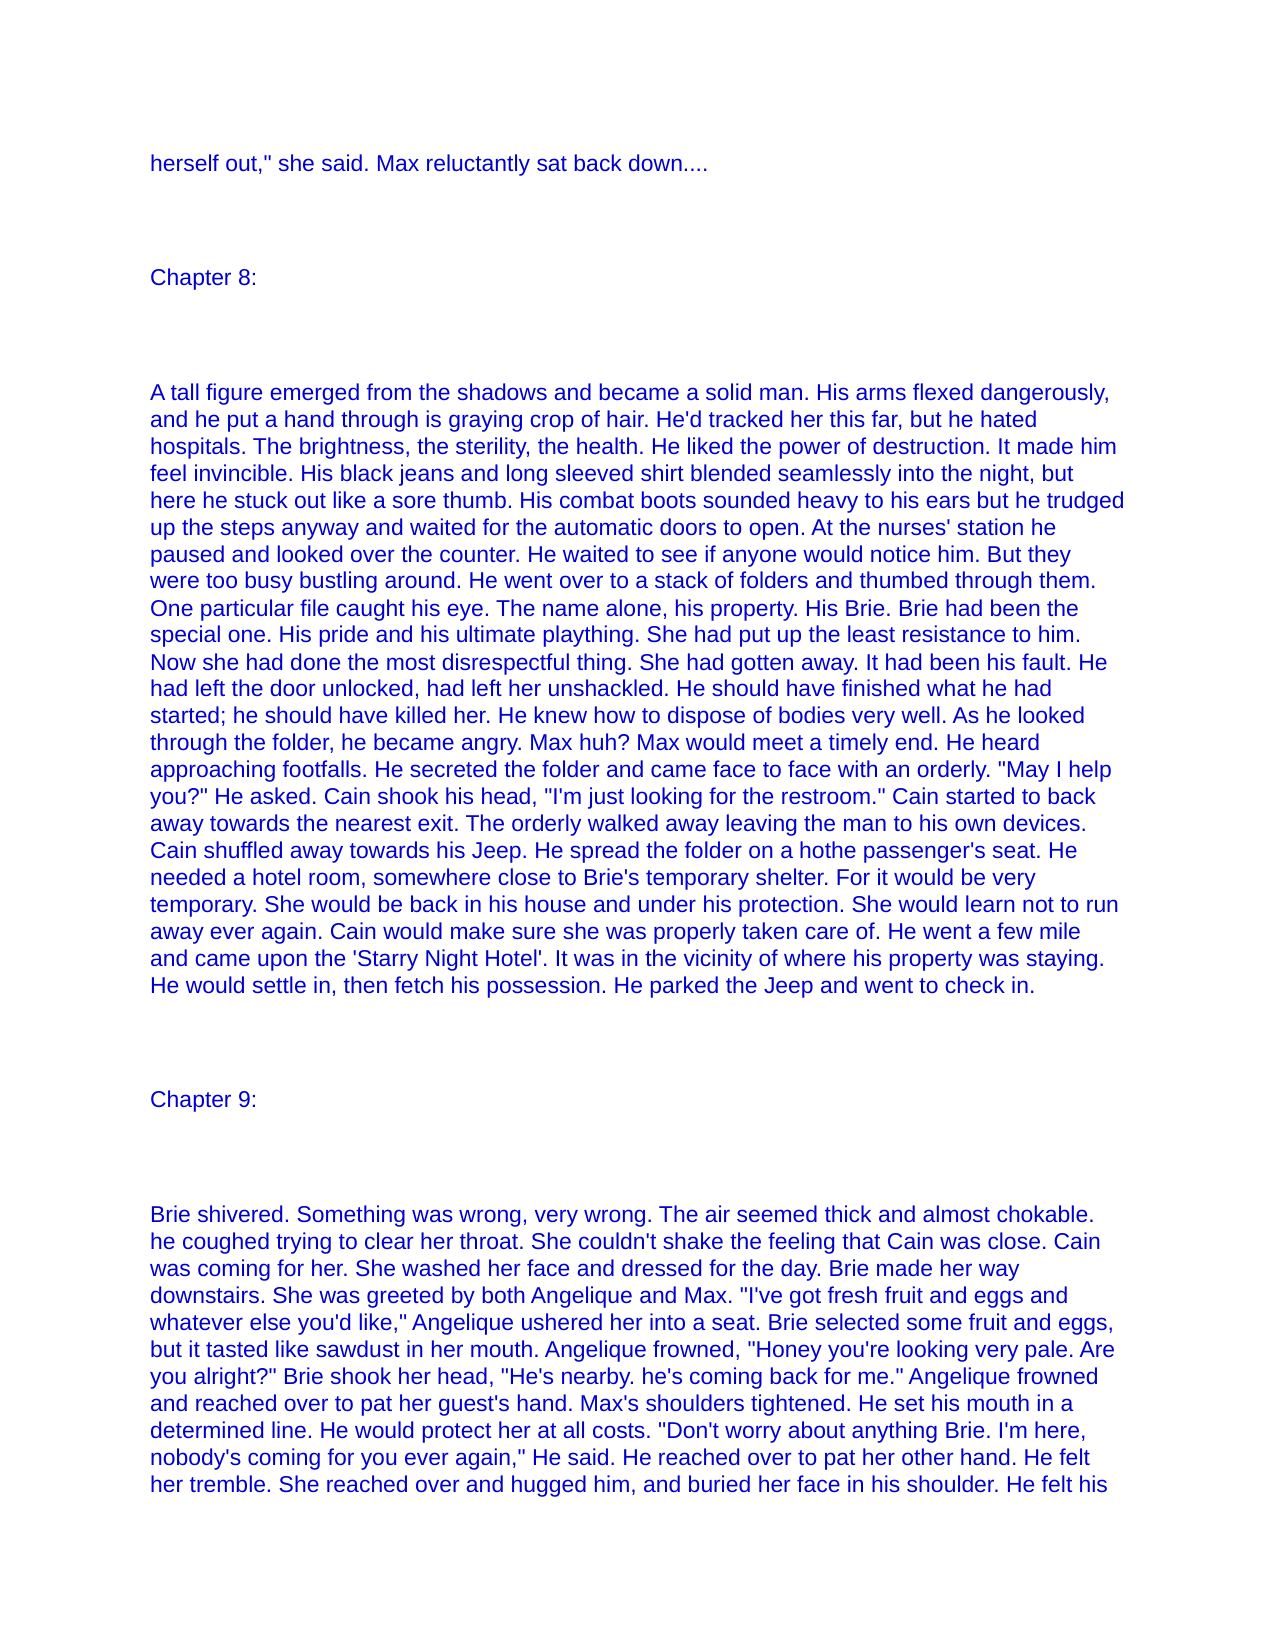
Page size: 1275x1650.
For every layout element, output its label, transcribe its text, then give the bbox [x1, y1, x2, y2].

text Chapter 8: [150, 264, 1125, 291]
text Chapter 9: [150, 1086, 1125, 1113]
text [150, 1201, 1125, 1497]
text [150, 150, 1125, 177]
text A tall figure emerged from the shadows and became a solid man. His arms flexed dangerously, and he put a hand through is graying crop of hair. He'd tracked her this far, but he hated hospitals. The brightness, the sterility, the health. He liked the power of destruction. It made him feel invincible. His black jeans and long sleeved shirt blended seamlessly into the night, but here he stuck out like a sore thumb. His combat boots sounded heavy to his ears but he trudged up the steps anyway and waited for the automatic doors to open. At the nurses' station he paused and looked over the counter. He waited to see if anyone would notice him. But they were too busy bustling around. He went over to a stack of folders and thumbed through them. One particular file caught his eye. The name alone, his property. His Brie. Brie had been the special one. His pride and his ultimate plaything. She had put up the least resistance to him. Now she had done the most disrespectful thing. She had gotten away. It had been his fault. He had left the door unlocked, had left her unshackled. He should have finished what he had started; he should have killed her. He knew how to dispose of bodies very well. As he looked through the folder, he became angry. Max huh? Max would meet a timely end. He heard approaching footfalls. He secreted the folder and came face to face with an orderly. "May I help you?" He asked. Cain shook his head, "I'm just looking for the restroom." Cain started to back away towards the nearest exit. The orderly walked away leaving the man to his own devices. Cain shuffled away towards his Jeep. He spread the folder on a hothe passenger's seat. He needed a hotel room, somewhere close to Brie's temporary shelter. For it would be very temporary. She would be back in his house and under his protection. She would learn not to run away ever again. Cain would make sure she was properly taken care of. He went a few mile and came upon the 'Starry Night Hotel'. It was in the vicinity of where his property was staying. He would settle in, then fetch his possession. He parked the Jeep and went to check in. [150, 378, 1125, 999]
